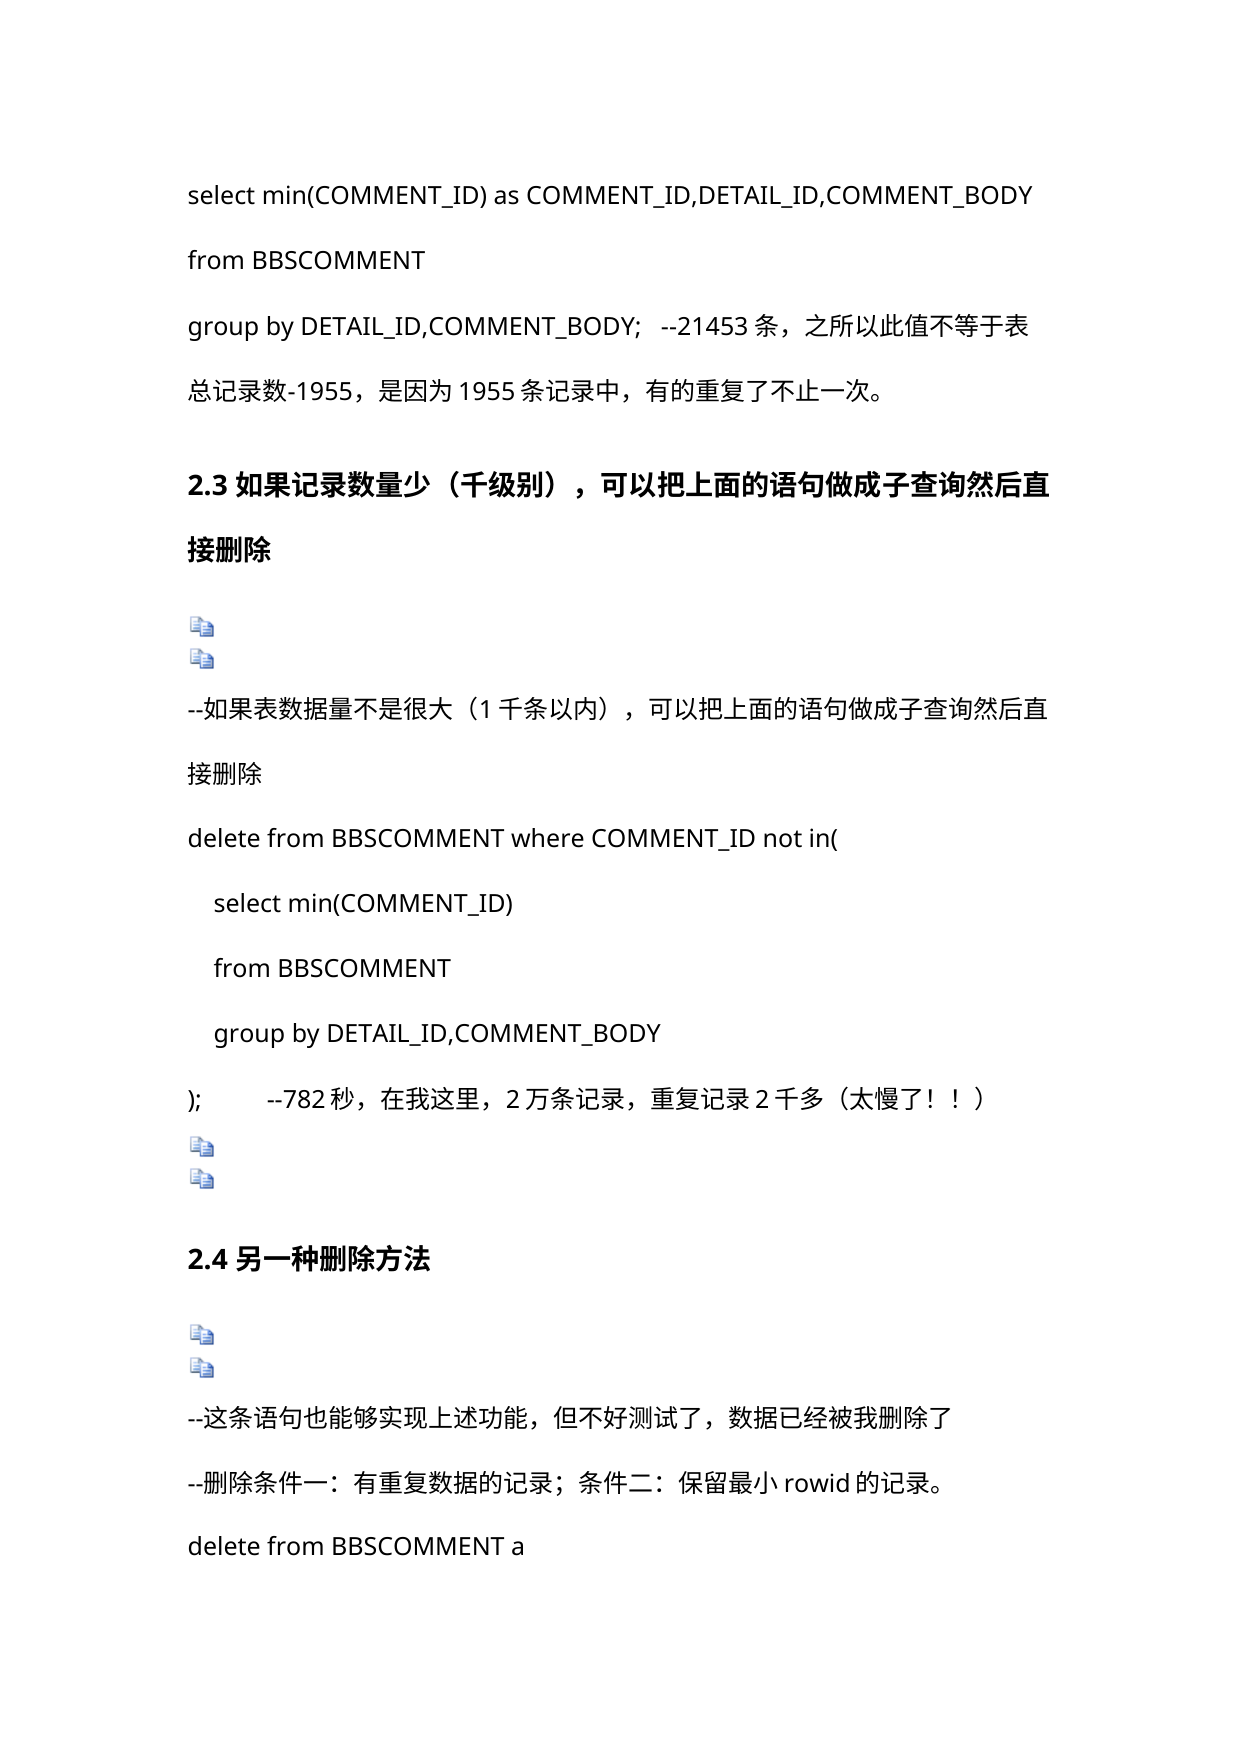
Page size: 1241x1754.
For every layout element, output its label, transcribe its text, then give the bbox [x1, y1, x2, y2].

text select min(COMMENT_ID) as COMMENT_ID,DETAIL_ID,COMMENT_BODY [187, 162, 1053, 227]
text ); --782秒，在我这里，2万条记录，重复记录2千多（太慢了！！） [187, 1065, 1053, 1130]
text 2.3 如果记录数量少（千级别），可以把上面的语句做成子查询然后直接删除 [187, 451, 1053, 581]
text from BBSCOMMENT [187, 227, 1053, 292]
text select min(COMMENT_ID) [187, 870, 1053, 935]
text delete from BBSCOMMENT a [187, 1514, 1053, 1579]
picture [187, 1351, 219, 1383]
picture [187, 1130, 219, 1194]
text --删除条件一：有重复数据的记录；条件二：保留最小rowid的记录。 [187, 1449, 1053, 1514]
text delete from BBSCOMMENT where COMMENT_ID not in( [187, 805, 1053, 870]
text group by DETAIL_ID,COMMENT_BODY; --21453条，之所以此值不等于表总记录数-1955，是因为1955条记录中，有的重复了不止一次。 [187, 292, 1053, 422]
text group by DETAIL_ID,COMMENT_BODY [187, 1000, 1053, 1065]
text --这条语句也能够实现上述功能，但不好测试了，数据已经被我删除了 [187, 1384, 1053, 1449]
text --如果表数据量不是很大（1千条以内），可以把上面的语句做成子查询然后直接删除 [187, 675, 1053, 805]
text from BBSCOMMENT [187, 935, 1053, 1000]
text 2.4 另一种删除方法 [187, 1224, 1053, 1289]
picture [187, 1318, 219, 1350]
picture [187, 610, 219, 674]
